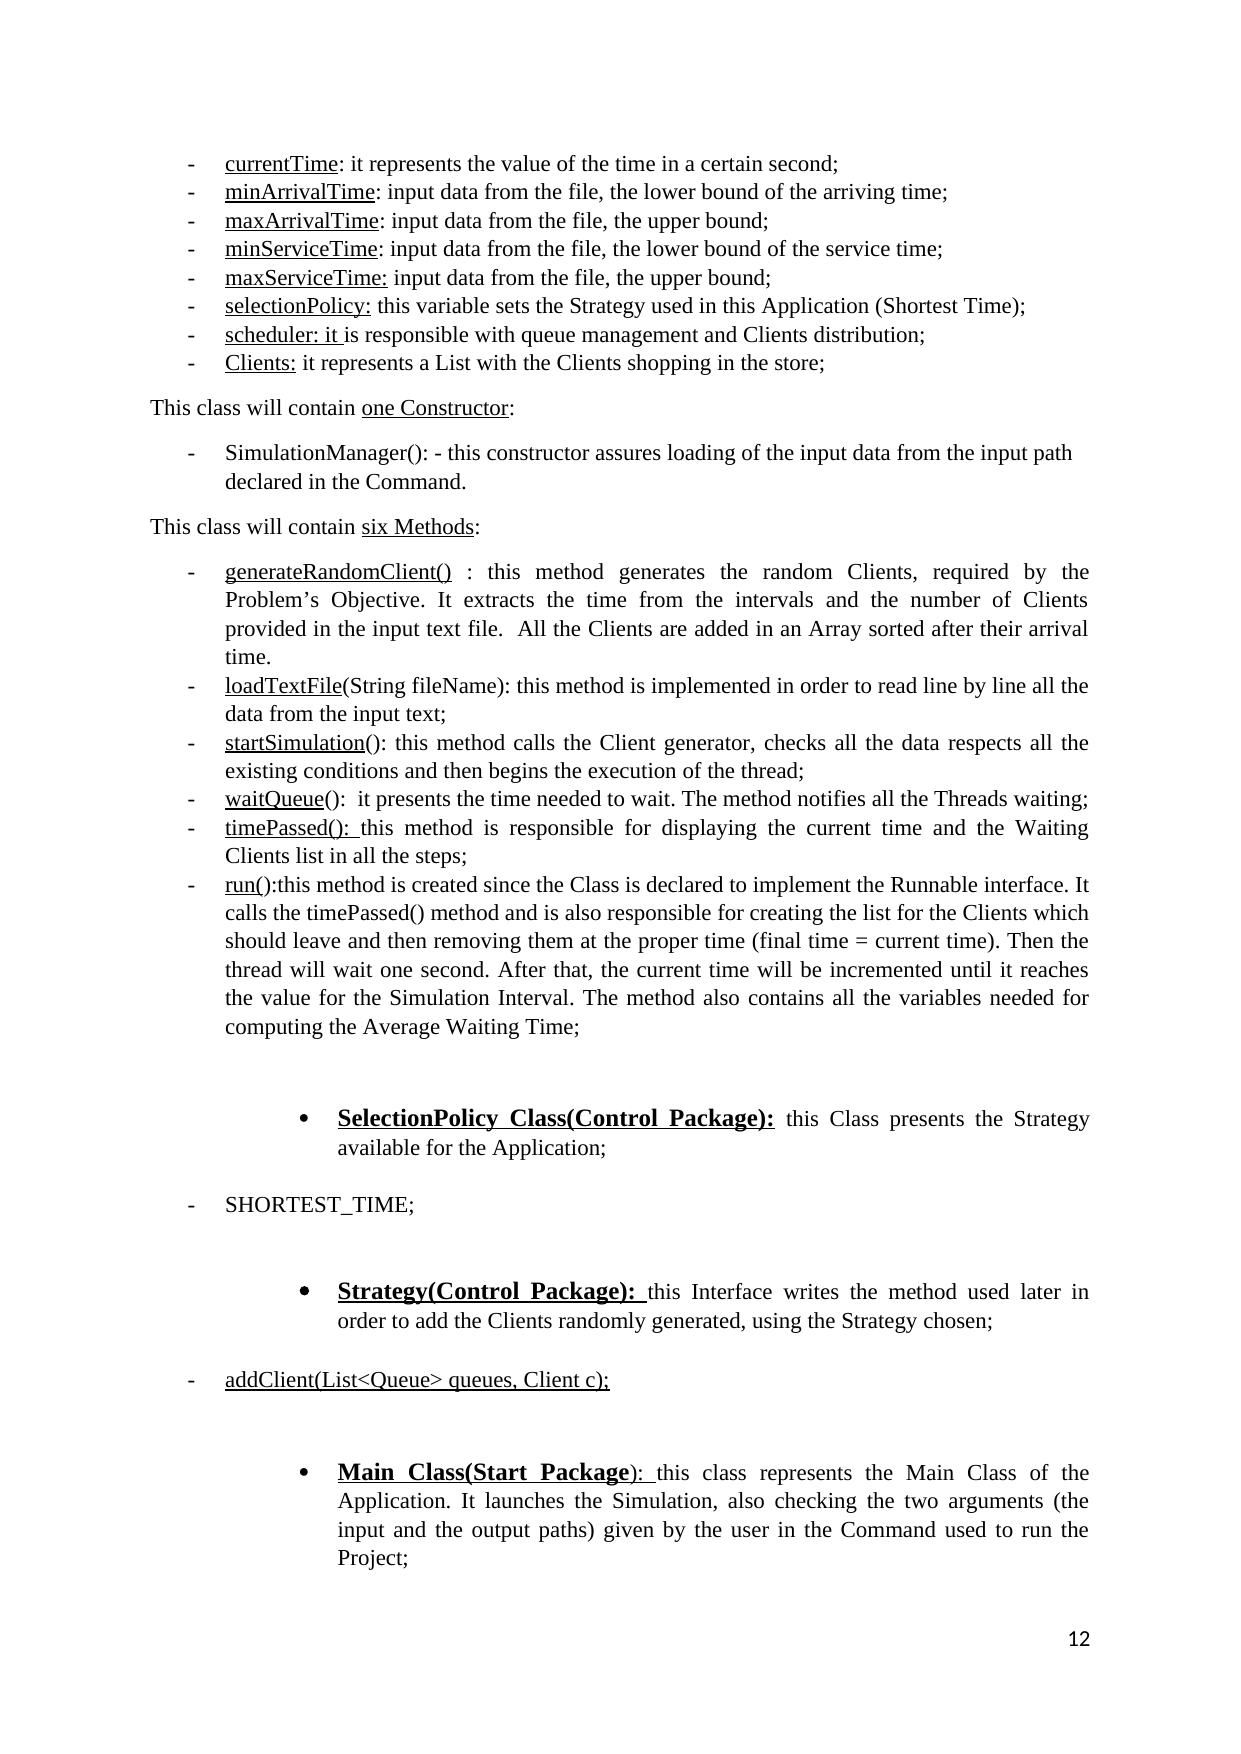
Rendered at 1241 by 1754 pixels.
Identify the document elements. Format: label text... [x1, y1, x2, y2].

list run():this method is created since the Class is declared to implement the Runnable interface. It calls the timePassed() method and is also responsible for creating the list for the Clients which should leave and then removing them at the proper time (final time = current time). Then the thread will wait one second. After that, the current time will be incremented until it reaches the value for the Simulation Interval. The method also contains all the variables needed for computing the Average Waiting Time; [187, 871, 1090, 1039]
list SHORTEST_TIME; [187, 1191, 1090, 1217]
list minArrivalTime: input data from the file, the lower bound of the arriving time; [187, 178, 1090, 205]
list maxServiceTime: input data from the file, the upper bound; [187, 264, 1090, 290]
list timePassed(): this method is responsible for displaying the current time and the Waiting Clients list in all the steps; [187, 814, 1090, 869]
list Strategy(Control Package): this Interface writes the method used later in order to add the Clients randomly generated, using the Strategy chosen; [300, 1276, 1090, 1333]
list waitQueue(): it presents the time needed to wait. The method notifies all the Threads waiting; [187, 785, 1090, 812]
text This class will contain one Constructor: [150, 394, 1090, 421]
text This class will contain six Methods: [150, 513, 1090, 539]
list loadTextFile(String fileName): this method is implemented in order to read line by line all the data from the input text; [187, 672, 1090, 726]
list scheduler: it is responsible with queue management and Clients distribution; [187, 321, 1090, 347]
list Clients: it represents a List with the Clients shopping in the store; [187, 349, 1090, 375]
list maxArrivalTime: input data from the file, the upper bound; [187, 207, 1090, 233]
list SelectionPolicy Class(Control Package): this Class presents the Strategy available for the Application; [300, 1103, 1090, 1160]
list minServiceTime: input data from the file, the lower bound of the service time; [187, 235, 1090, 262]
list generateRandomClient() : this method generates the random Clients, required by the Problem’s Objective. It extracts the time from the intervals and the number of Clients provided in the input text file. All the Clients are added in an Array sorted after their arrival time. [187, 558, 1090, 669]
list selectionPolicy: this variable sets the Strategy used in this Application (Shortest Time); [187, 292, 1090, 318]
list currentTime: it represents the value of the time in a certain second; [187, 150, 1090, 176]
list SimulationManager(): - this constructor assures loading of the input data from the input path declared in the Command. [187, 439, 1090, 494]
list startSimulation(): this method calls the Client generator, checks all the data respects all the existing conditions and then begins the execution of the thread; [187, 728, 1090, 783]
list Main Class(Start Package): this class represents the Main Class of the Application. It launches the Simulation, also checking the two arguments (the input and the output paths) given by the user in the Command used to run the Project; [300, 1457, 1090, 1571]
list addClient(List<Queue> queues, Client c); [187, 1366, 1090, 1393]
